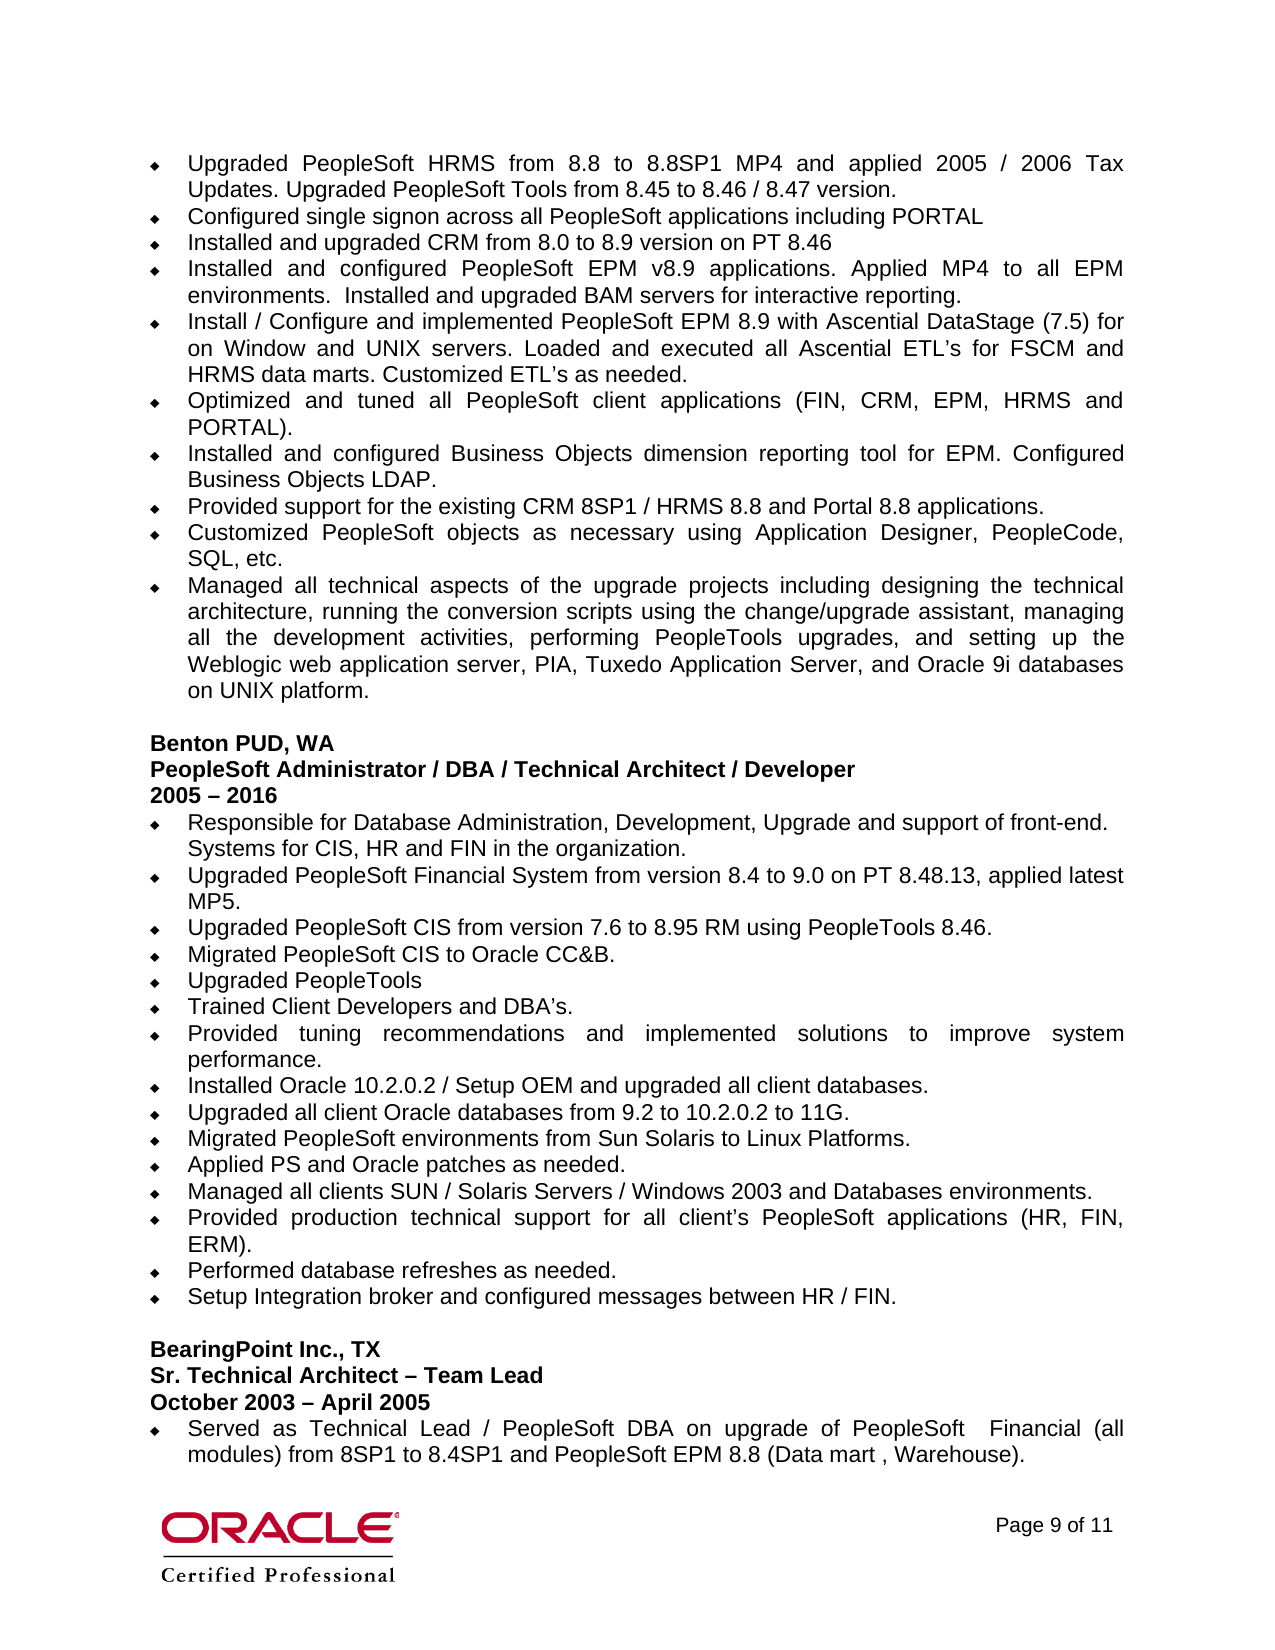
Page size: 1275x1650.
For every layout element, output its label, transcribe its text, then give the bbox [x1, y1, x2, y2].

text Configured single signon across all PeopleSoft applications including PORTAL [150, 203, 1125, 229]
text Upgraded PeopleSoft HRMS from 8.8 to 8.8SP1 MP4 and applied 2005 / 2006 Tax Updates. Upgraded PeopleSoft Tools from 8.45 to 8.46 / 8.47 version. [150, 150, 1125, 203]
text Installed and configured Business Objects dimension reporting tool for EPM. Configured Business Objects LDAP. [150, 440, 1125, 493]
text Install / Configure and implemented PeopleSoft EPM 8.9 with Ascential DataStage (7.5) for on Window and UNIX servers. Loaded and executed all Ascential ETL’s for FSCM and HRMS data marts. Customized ETL’s as needed. [150, 308, 1125, 387]
text Trained Client Developers and DBA’s. [150, 993, 1125, 1020]
subtitle Sr. Technical Architect – Team Lead [150, 1362, 1125, 1389]
text PeopleSoft Administrator / DBA / Technical Architect / Developer [150, 756, 1125, 782]
text Migrated PeopleSoft CIS to Oracle CC&B. [150, 941, 1125, 967]
text Setup Integration broker and configured messages between HR / FIN. [150, 1283, 1125, 1309]
picture [161, 1512, 400, 1582]
list Systems for CIS, HR and FIN in the organization. [187, 835, 1125, 862]
text Served as Technical Lead / PeopleSoft DBA on upgrade of PeopleSoft Financial (all modules) from 8SP1 to 8.4SP1 and PeopleSoft EPM 8.8 (Data mart , Warehouse). [150, 1415, 1125, 1468]
text Migrated PeopleSoft environments from Sun Solaris to Linux Platforms. [150, 1125, 1125, 1151]
text Responsible for Database Administration, Development, Upgrade and support of front-end. [150, 809, 1125, 835]
text Provided production technical support for all client’s PeopleSoft applications (HR, FIN, ERM). [150, 1204, 1125, 1257]
text Upgraded PeopleSoft CIS from version 7.6 to 8.95 RM using PeopleTools 8.46. [150, 914, 1125, 941]
text Applied PS and Oracle patches as needed. [150, 1151, 1125, 1178]
text Upgraded all client Oracle databases from 9.2 to 10.2.0.2 to 11G. [150, 1099, 1125, 1125]
text Managed all clients SUN / Solaris Servers / Windows 2003 and Databases environments. [150, 1178, 1125, 1204]
text Provided tuning recommendations and implemented solutions to improve system performance. [150, 1020, 1125, 1072]
text 2005 – 2016 [150, 782, 1125, 809]
text Performed database refreshes as needed. [150, 1257, 1125, 1283]
text Provided support for the existing CRM 8SP1 / HRMS 8.8 and Portal 8.8 applications. [150, 493, 1125, 519]
text Installed Oracle 10.2.0.2 / Setup OEM and upgraded all client databases. [150, 1072, 1125, 1099]
text Benton PUD, WA [150, 730, 1125, 756]
text Optimized and tuned all PeopleSoft client applications (FIN, CRM, EPM, HRMS and PORTAL). [150, 387, 1125, 440]
text Upgraded PeopleSoft Financial System from version 8.4 to 9.0 on PT 8.48.13, applied latest MP5. [150, 862, 1125, 914]
text Customized PeopleSoft objects as necessary using Application Designer, PeopleCode, SQL, etc. [150, 519, 1125, 572]
subtitle BearingPoint Inc., TX [150, 1336, 1125, 1362]
text Upgraded PeopleTools [150, 967, 1125, 993]
text Installed and upgraded CRM from 8.0 to 8.9 version on PT 8.46 [150, 229, 1125, 255]
text Installed and configured PeopleSoft EPM v8.9 applications. Applied MP4 to all EPM environments. Installed and upgraded BAM servers for interactive reporting. [150, 255, 1125, 308]
text Managed all technical aspects of the upgrade projects including designing the technical architecture, running the conversion scripts using the change/upgrade assistant, managing all the development activities, performing PeopleTools upgrades, and setting up the Weblogic web application server, PIA, Tuxedo Application Server, and Oracle 9i databases on UNIX platform. [150, 572, 1125, 703]
text October 2003 – April 2005 [150, 1389, 1125, 1415]
